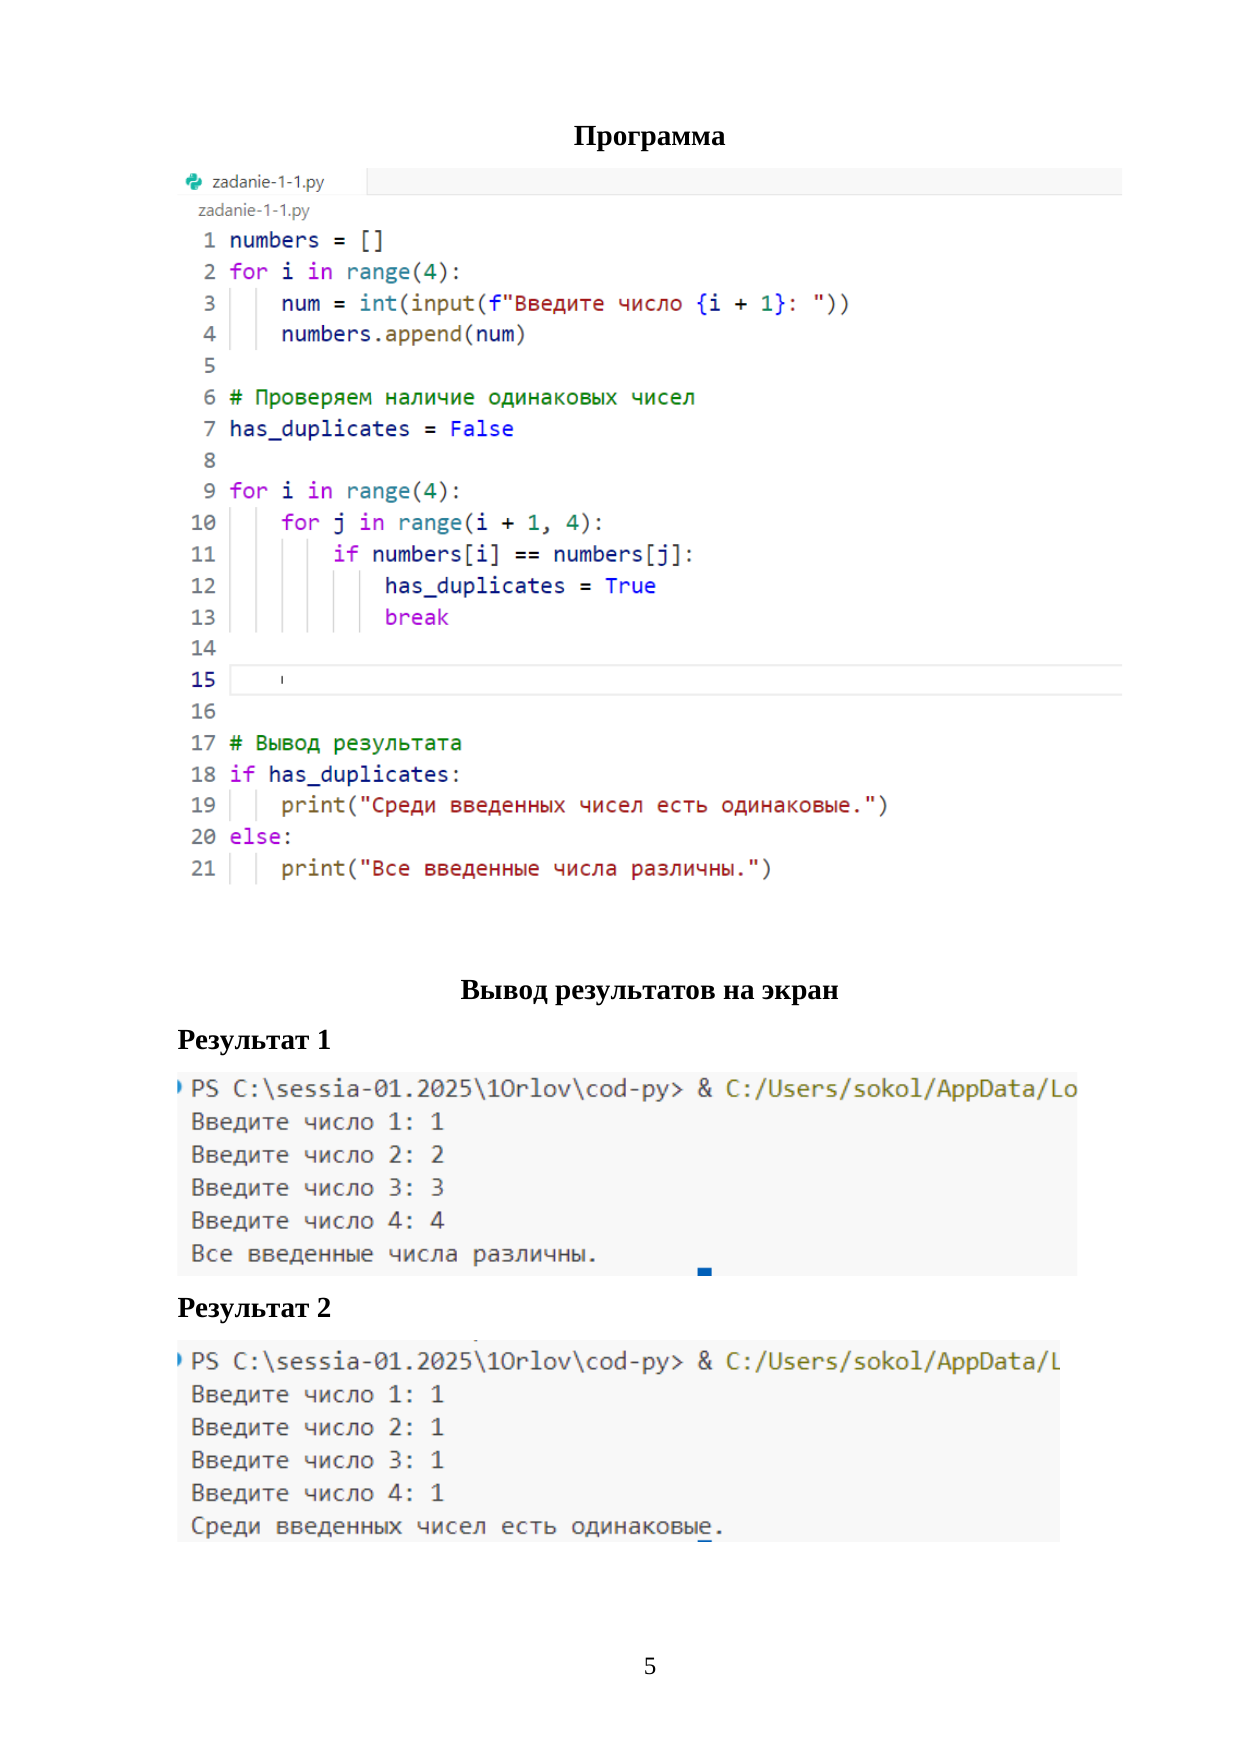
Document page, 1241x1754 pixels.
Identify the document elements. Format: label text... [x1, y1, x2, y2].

picture [177, 168, 1123, 915]
text Вывод результатов на экран [177, 972, 1122, 1005]
picture [177, 1072, 1078, 1276]
text Результат 1 [177, 1022, 1122, 1056]
text Результат 2 [177, 1290, 1122, 1323]
text Программа [177, 118, 1122, 152]
picture [177, 1340, 1060, 1542]
